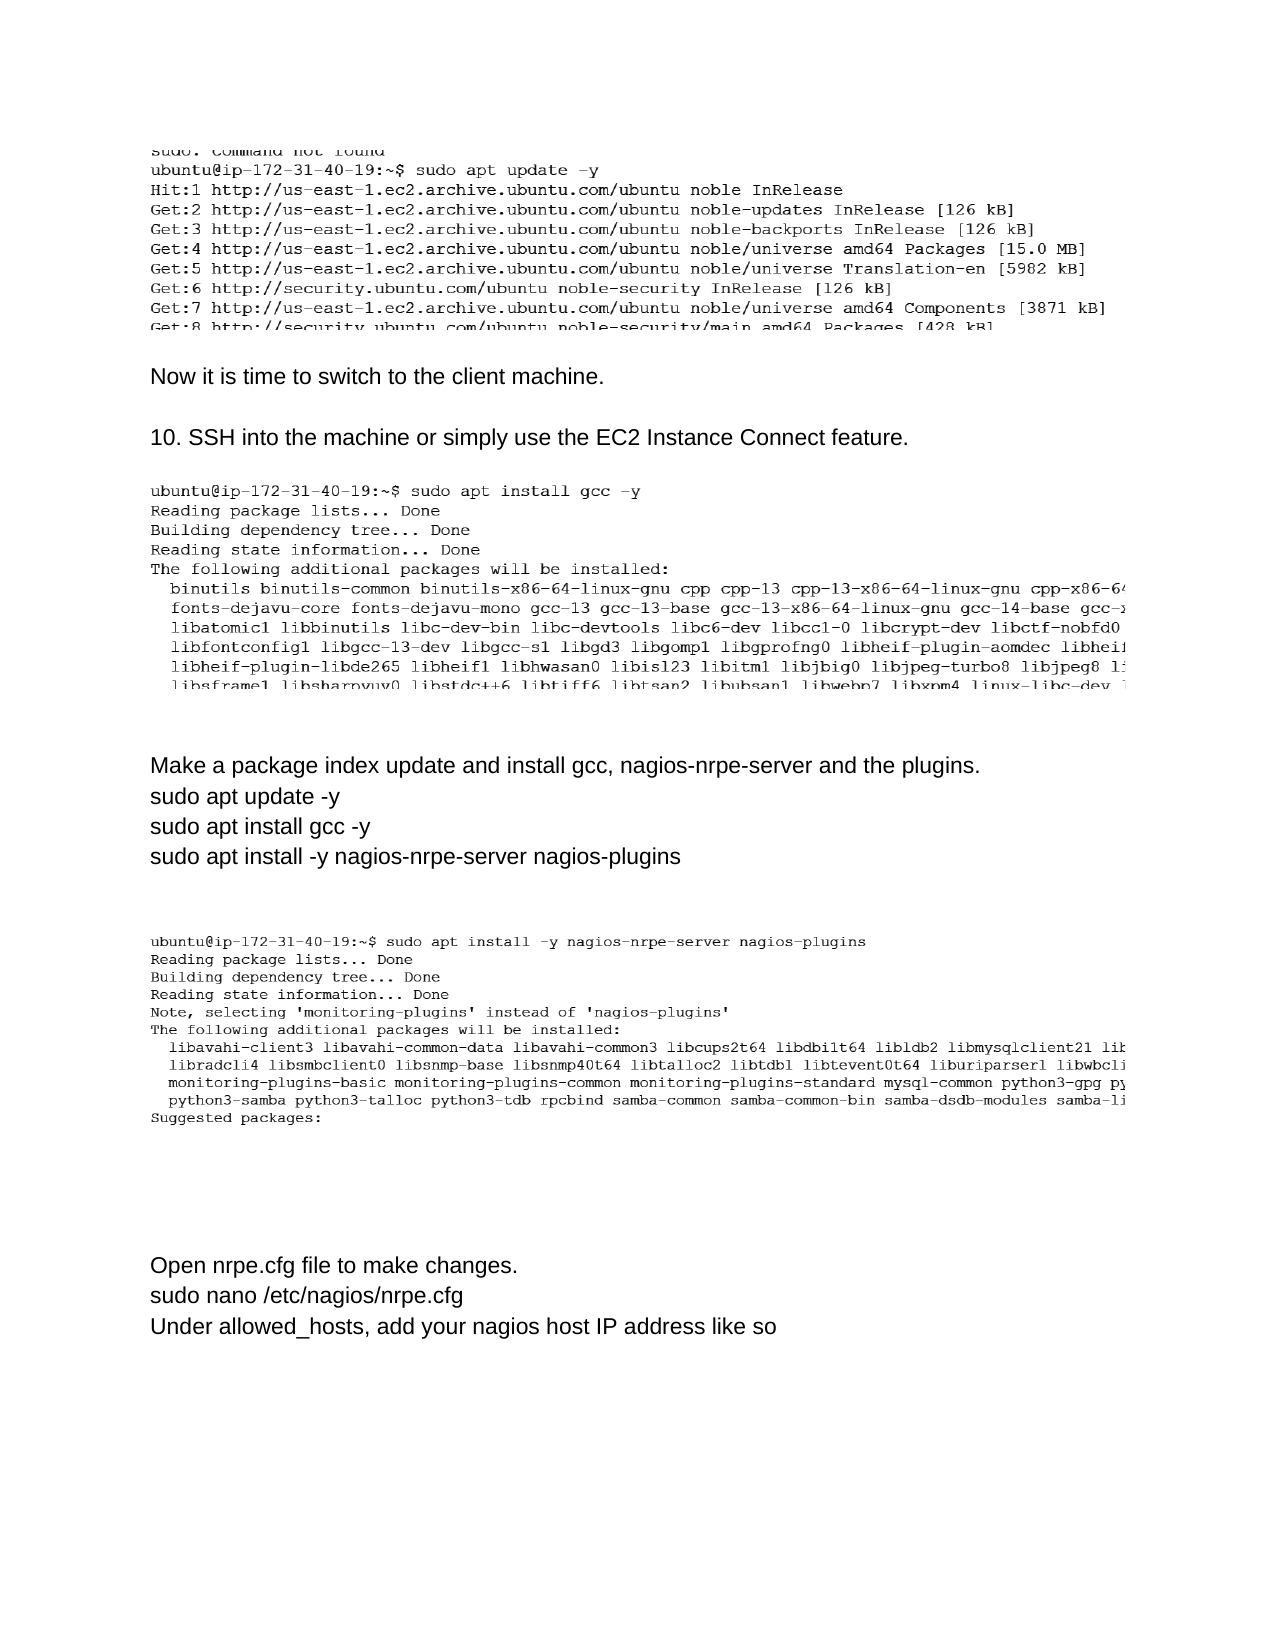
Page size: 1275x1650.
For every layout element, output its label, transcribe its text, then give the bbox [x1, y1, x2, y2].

picture [150, 484, 1125, 689]
text sudo apt install -y nagios-nrpe-server nagios-plugins [150, 843, 1125, 869]
picture [150, 933, 1125, 1128]
text Under allowed_hosts, add your nagios host IP address like so [150, 1313, 1125, 1339]
text 10. SSH into the machine or simply use the EC2 Instance Connect feature. [150, 424, 1125, 450]
text sudo nano /etc/nagios/nrpe.cfg [150, 1282, 1125, 1309]
text Now it is time to switch to the client machine. [150, 363, 1125, 389]
text Make a package index update and install gcc, nagios-nrpe-server and the plugins. [150, 752, 1125, 779]
picture [150, 150, 1125, 330]
text Open nrpe.cfg file to make changes. [150, 1252, 1125, 1278]
text sudo apt update -y [150, 783, 1125, 809]
text sudo apt install gcc -y [150, 813, 1125, 839]
